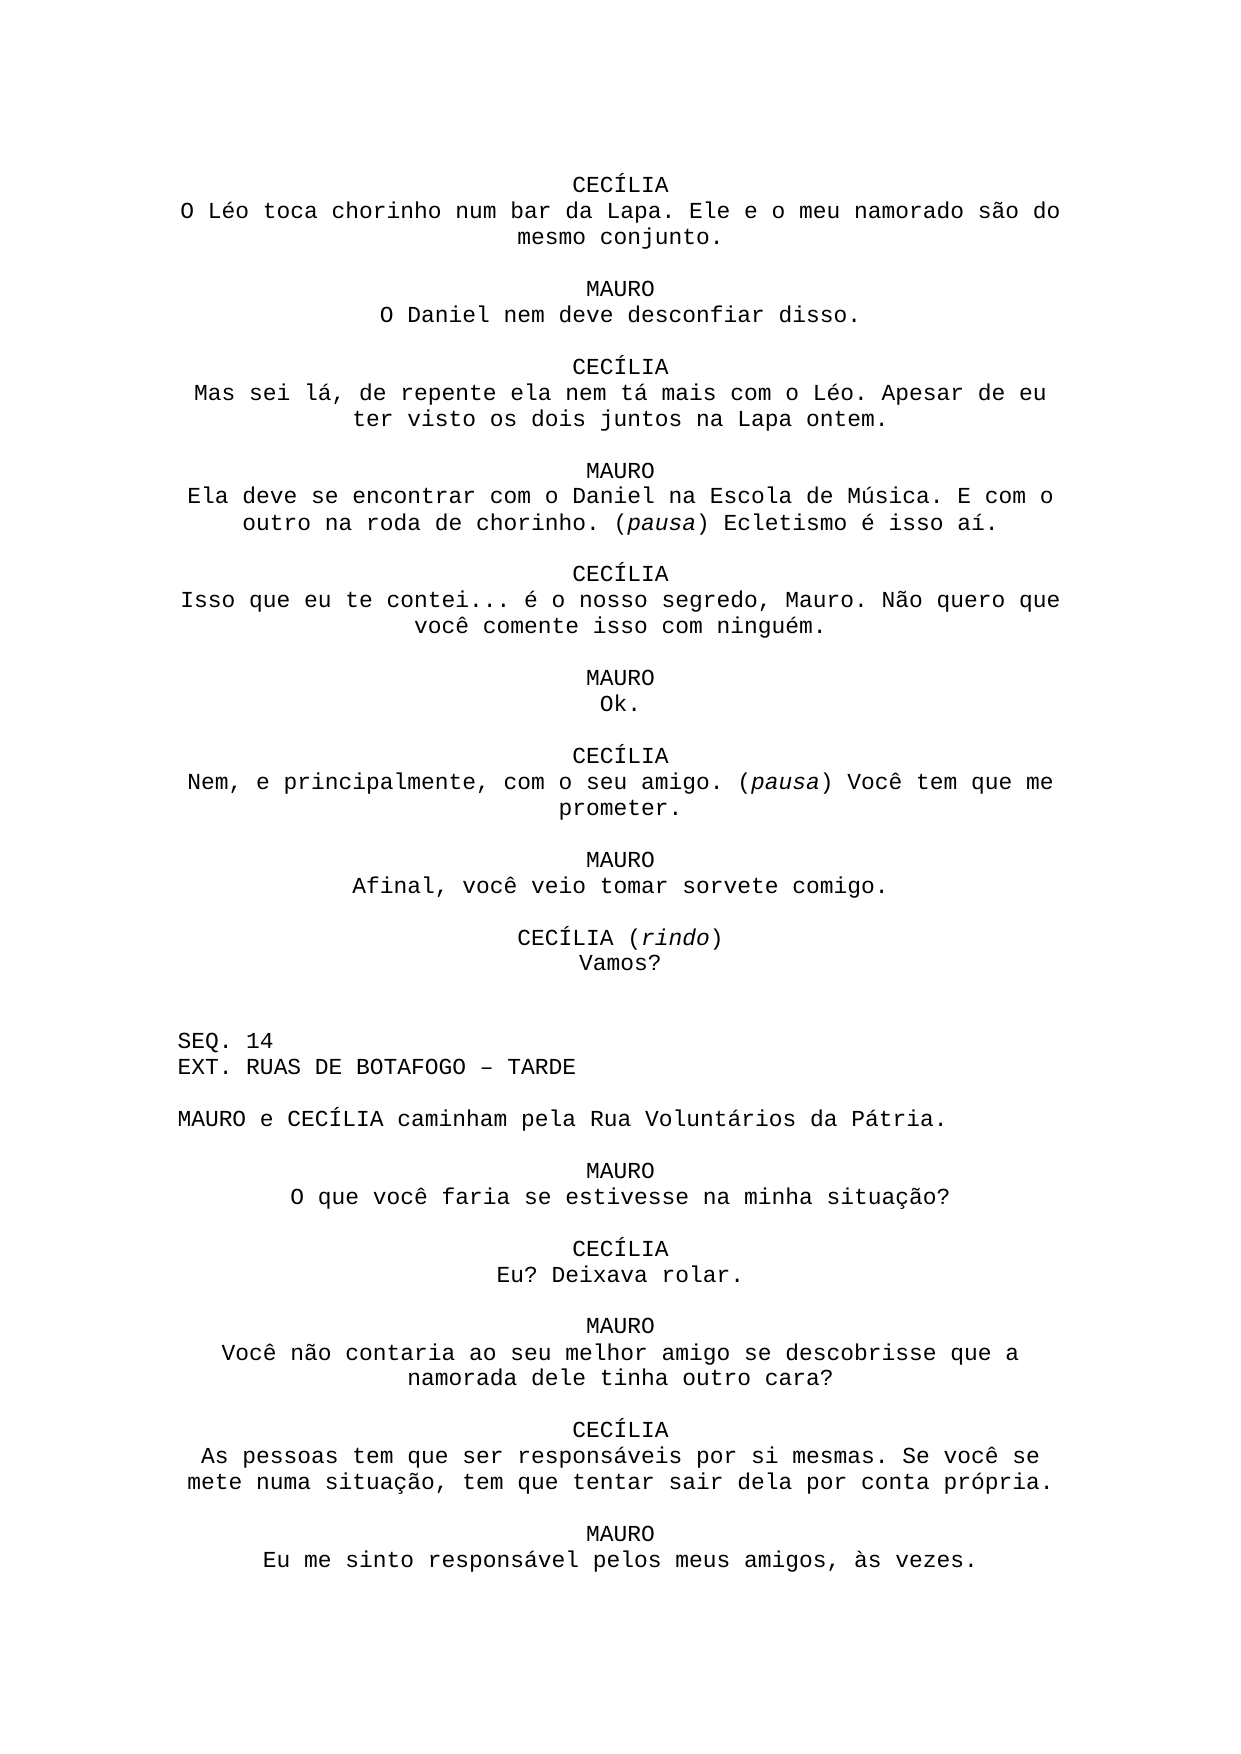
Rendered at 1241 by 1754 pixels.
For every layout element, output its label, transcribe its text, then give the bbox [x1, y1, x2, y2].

text CECÍLIA [177, 563, 1063, 589]
text Mas sei lá, de repente ela nem tá mais com o Léo. Apesar de eu ter visto os dois juntos na Lapa ontem. [177, 381, 1063, 433]
text CECÍLIA [177, 1237, 1063, 1263]
text CECÍLIA (rindo) [177, 926, 1063, 952]
text MAURO [177, 459, 1063, 485]
text Nem, e principalmente, com o seu amigo. (pausa) Você tem que me prometer. [177, 770, 1063, 822]
text Afinal, você veio tomar sorvete comigo. [177, 874, 1063, 900]
text Ela deve se encontrar com o Daniel na Escola de Música. E com o outro na roda de chorinho. (pausa) Ecletismo é isso aí. [177, 485, 1063, 537]
text MAURO [177, 1159, 1063, 1185]
text CECÍLIA [177, 355, 1063, 381]
text Eu? Deixava rolar. [177, 1263, 1063, 1289]
text O Léo toca chorinho num bar da Lapa. Ele e o meu namorado são do mesmo conjunto. [177, 199, 1063, 251]
text CECÍLIA [177, 744, 1063, 770]
text Ok. [177, 692, 1063, 718]
text MAURO [177, 1522, 1063, 1548]
text Eu me sinto responsável pelos meus amigos, às vezes. [177, 1548, 1063, 1574]
text As pessoas tem que ser responsáveis por si mesmas. Se você se mete numa situação, tem que tentar sair dela por conta própria. [177, 1444, 1063, 1496]
text EXT. RUAS DE BOTAFOGO – TARDE [177, 1056, 1063, 1081]
text SEQ. 14 [177, 1029, 1063, 1056]
text Você não contaria ao seu melhor amigo se descobrisse que a namorada dele tinha outro cara? [177, 1341, 1063, 1393]
text MAURO [177, 666, 1063, 692]
text Isso que eu te contei... é o nosso segredo, Mauro. Não quero que você comente isso com ninguém. [177, 589, 1063, 641]
text MAURO [177, 848, 1063, 874]
text MAURO [177, 277, 1063, 303]
text CECÍLIA [177, 1419, 1063, 1444]
text O que você faria se estivesse na minha situação? [177, 1185, 1063, 1211]
text MAURO [177, 1315, 1063, 1341]
text MAURO e CECÍLIA caminham pela Rua Voluntários da Pátria. [177, 1107, 1063, 1133]
text Vamos? [177, 952, 1063, 978]
text CECÍLIA [177, 174, 1063, 199]
text O Daniel nem deve desconfiar disso. [177, 303, 1063, 329]
